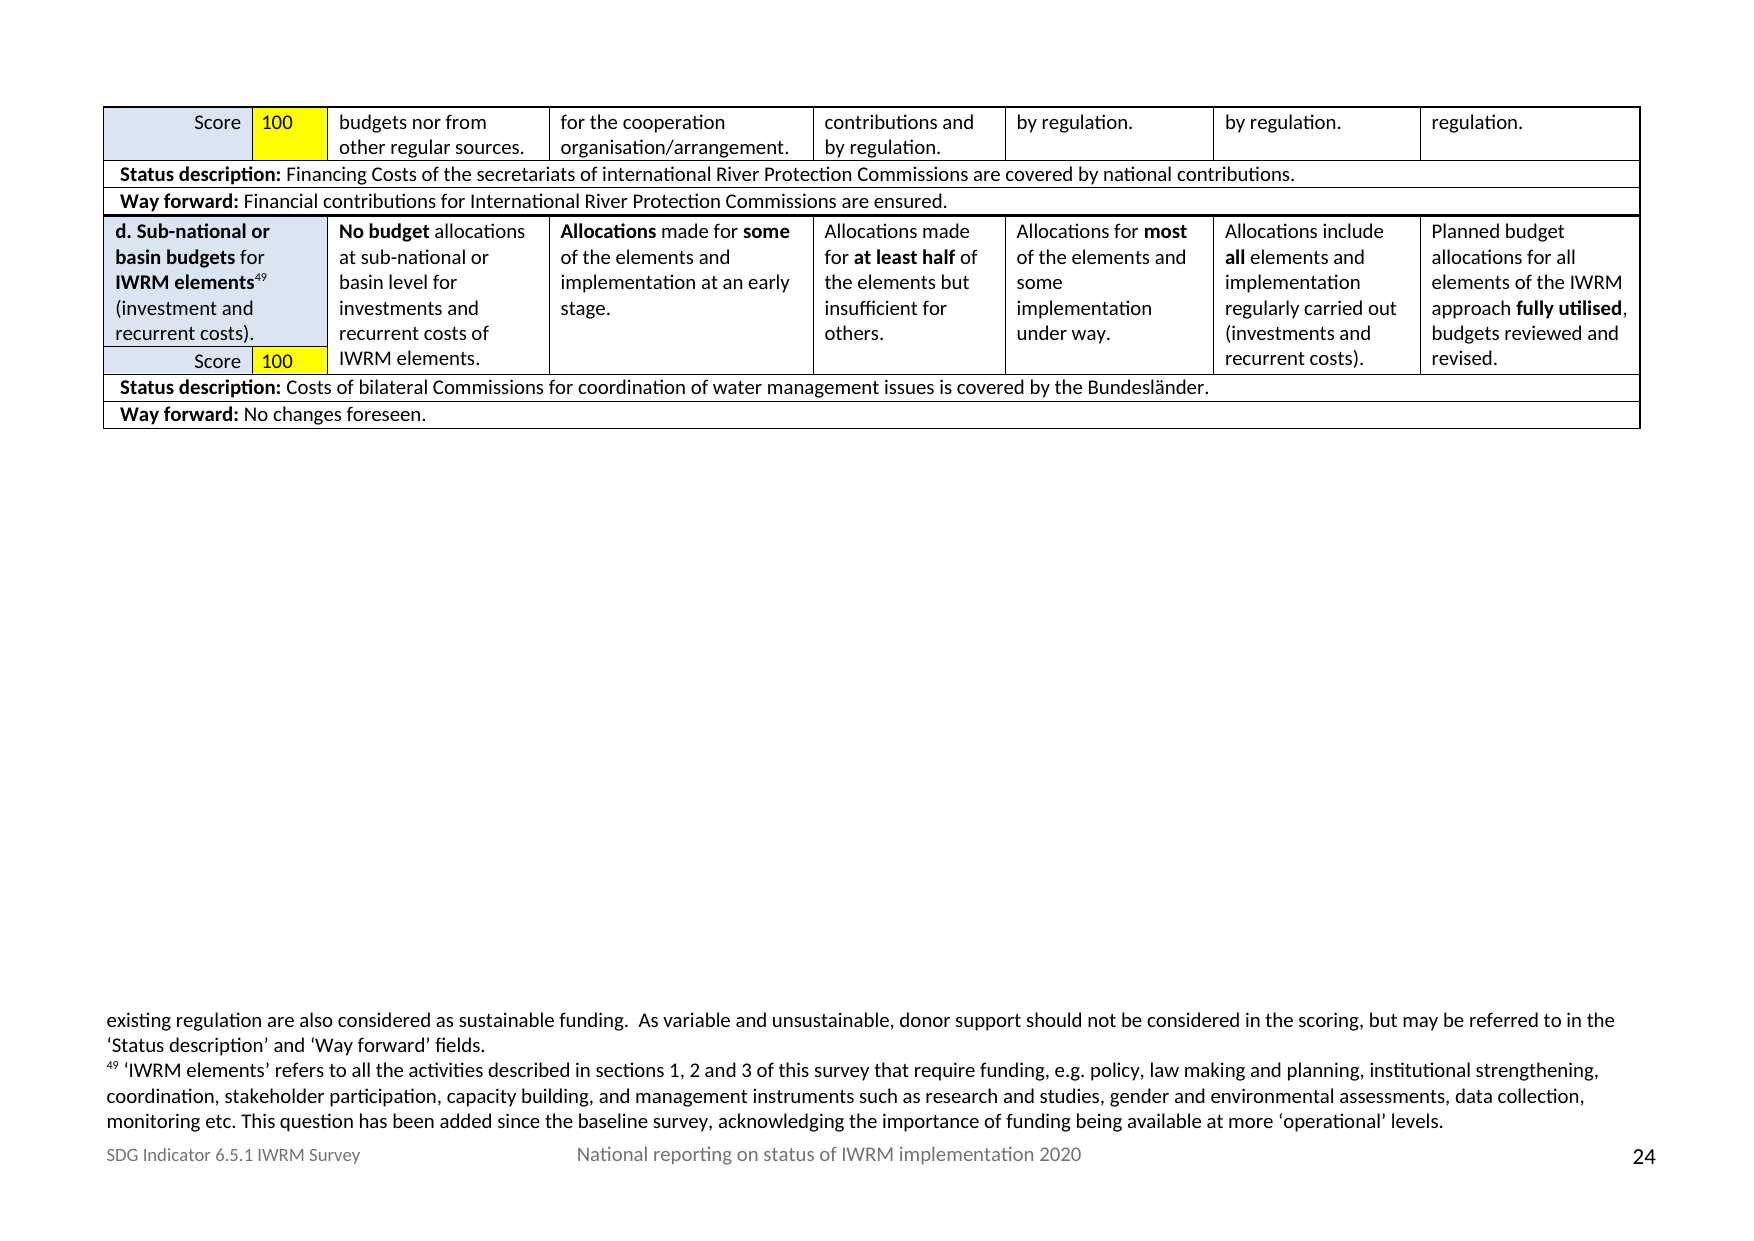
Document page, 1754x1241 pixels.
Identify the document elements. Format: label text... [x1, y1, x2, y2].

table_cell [1421, 108, 1639, 160]
table_cell Way forward: Financial contributions for International River Protection Commissions are ensured. [104, 188, 1639, 214]
table_cell Allocations for most of the elements and some implementation under way. [1006, 217, 1213, 373]
table_cell Score [104, 108, 252, 160]
table_cell Status description: Costs of bilateral Commissions for coordination of water management issues is covered by the Bundesländer. [104, 375, 1639, 401]
table_cell Allocations made for some of the elements and implementation at an early stage. [550, 217, 813, 373]
table_cell Way forward: No changes foreseen. [104, 402, 1639, 427]
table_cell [328, 108, 549, 160]
table_cell Planned budget allocations for all elements of the IWRM approach fully utilised, budgets reviewed and revised. [1421, 217, 1639, 373]
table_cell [1006, 108, 1213, 160]
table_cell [1214, 108, 1420, 160]
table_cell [814, 108, 1005, 160]
table_cell No budget allocations at sub-national or basin level for investments and recurrent costs of IWRM elements. [328, 217, 549, 373]
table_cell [550, 108, 813, 160]
table_cell d. Sub-national or basin budgets for IWRM elements (investment and recurrent costs). [104, 217, 327, 346]
table_cell Status description: Financing Costs of the secretariats of international River Protection Commissions are covered by national contributions. [104, 161, 1639, 187]
table_cell Score [104, 347, 252, 373]
table_cell 100 [253, 108, 327, 160]
table_cell Allocations include all elements and implementation regularly carried out (investments and recurrent costs). [1214, 217, 1420, 373]
table_cell 100 [253, 347, 327, 373]
table_cell Allocations made for at least half of the elements but insufficient for others. [814, 217, 1005, 373]
